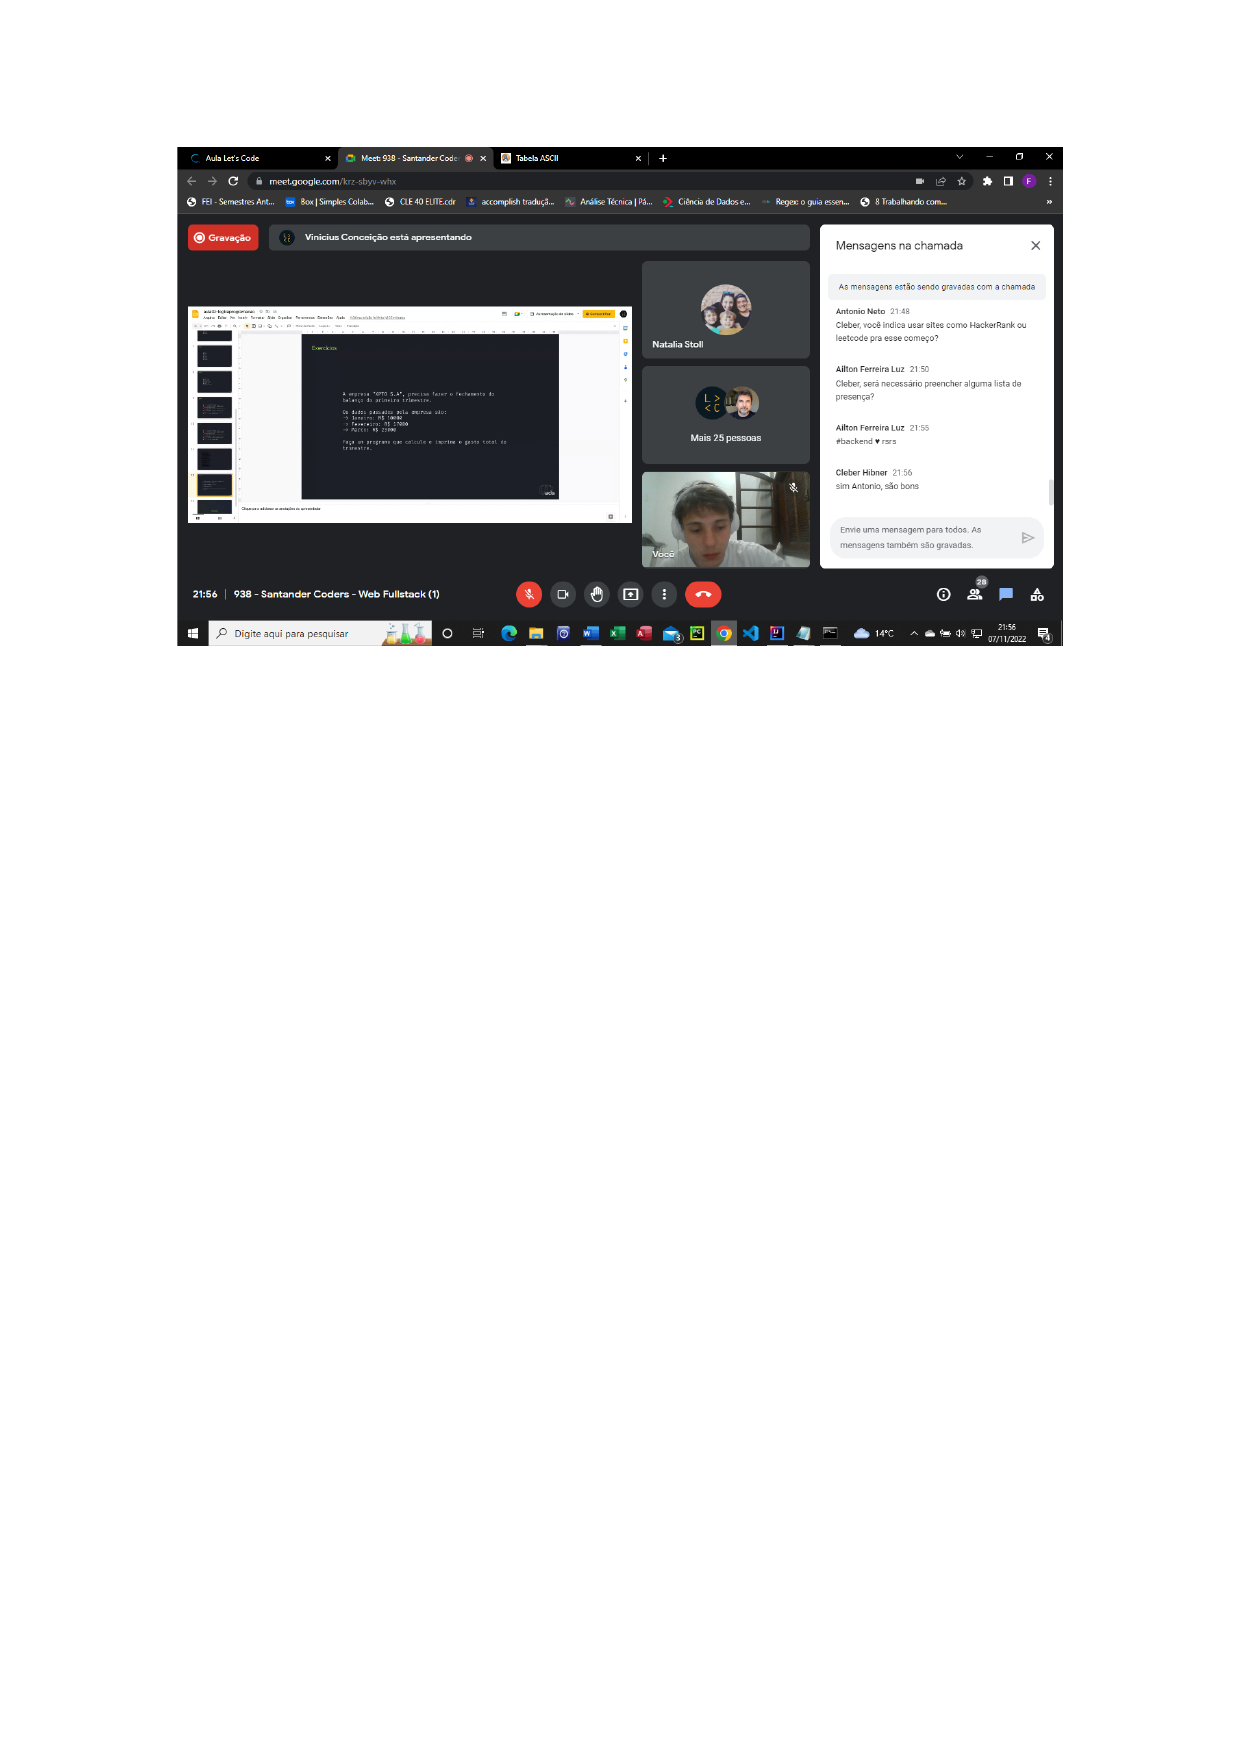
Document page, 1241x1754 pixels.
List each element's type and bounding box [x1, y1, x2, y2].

picture [177, 147, 1063, 646]
